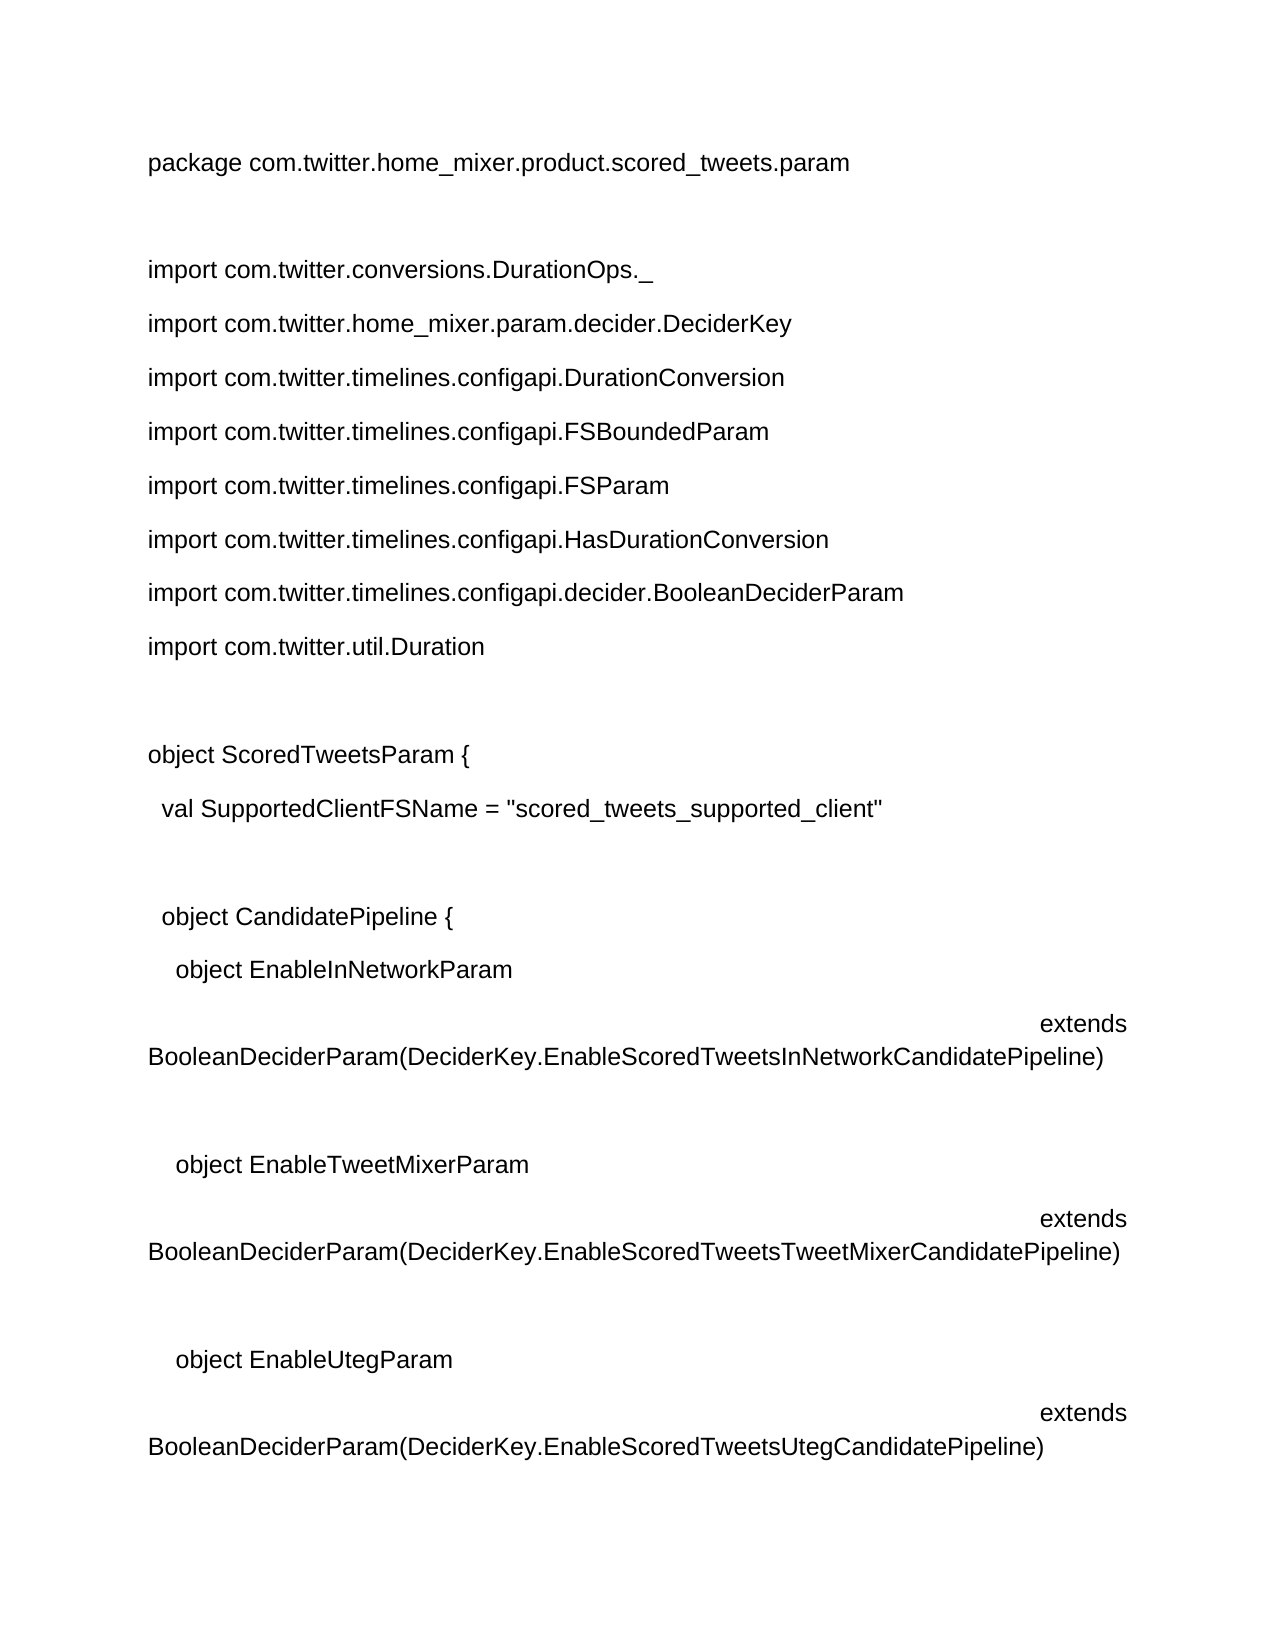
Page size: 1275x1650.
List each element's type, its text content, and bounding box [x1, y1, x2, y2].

text import com.twitter.timelines.configapi.DurationConversion [148, 363, 1127, 392]
text object ScoredTweetsParam { [148, 740, 1127, 769]
text object CandidatePipeline { [148, 902, 1127, 930]
text import com.twitter.timelines.configapi.FSBoundedParam [148, 417, 1127, 446]
text object EnableInNetworkParam [148, 955, 1127, 984]
text import com.twitter.home_mixer.param.decider.DeciderKey [148, 309, 1127, 338]
text extends BooleanDeciderParam(DeciderKey.EnableScoredTweetsInNetworkCandidatePipeline) [148, 1009, 1127, 1071]
text val SupportedClientFSName = "scored_tweets_supported_client" [148, 794, 1127, 823]
text package com.twitter.home_mixer.product.scored_tweets.param [148, 148, 1127, 176]
text import com.twitter.timelines.configapi.FSParam [148, 471, 1127, 499]
text import com.twitter.conversions.DurationOps._ [148, 255, 1127, 284]
text import com.twitter.timelines.configapi.HasDurationConversion [148, 524, 1127, 553]
text object EnableUtegParam [148, 1344, 1127, 1373]
text object EnableTweetMixerParam [148, 1150, 1127, 1179]
text extends BooleanDeciderParam(DeciderKey.EnableScoredTweetsUtegCandidatePipeline) [148, 1398, 1127, 1460]
text extends BooleanDeciderParam(DeciderKey.EnableScoredTweetsTweetMixerCandidatePipeline) [148, 1204, 1127, 1266]
text import com.twitter.timelines.configapi.decider.BooleanDeciderParam [148, 578, 1127, 607]
text import com.twitter.util.Duration [148, 632, 1127, 661]
